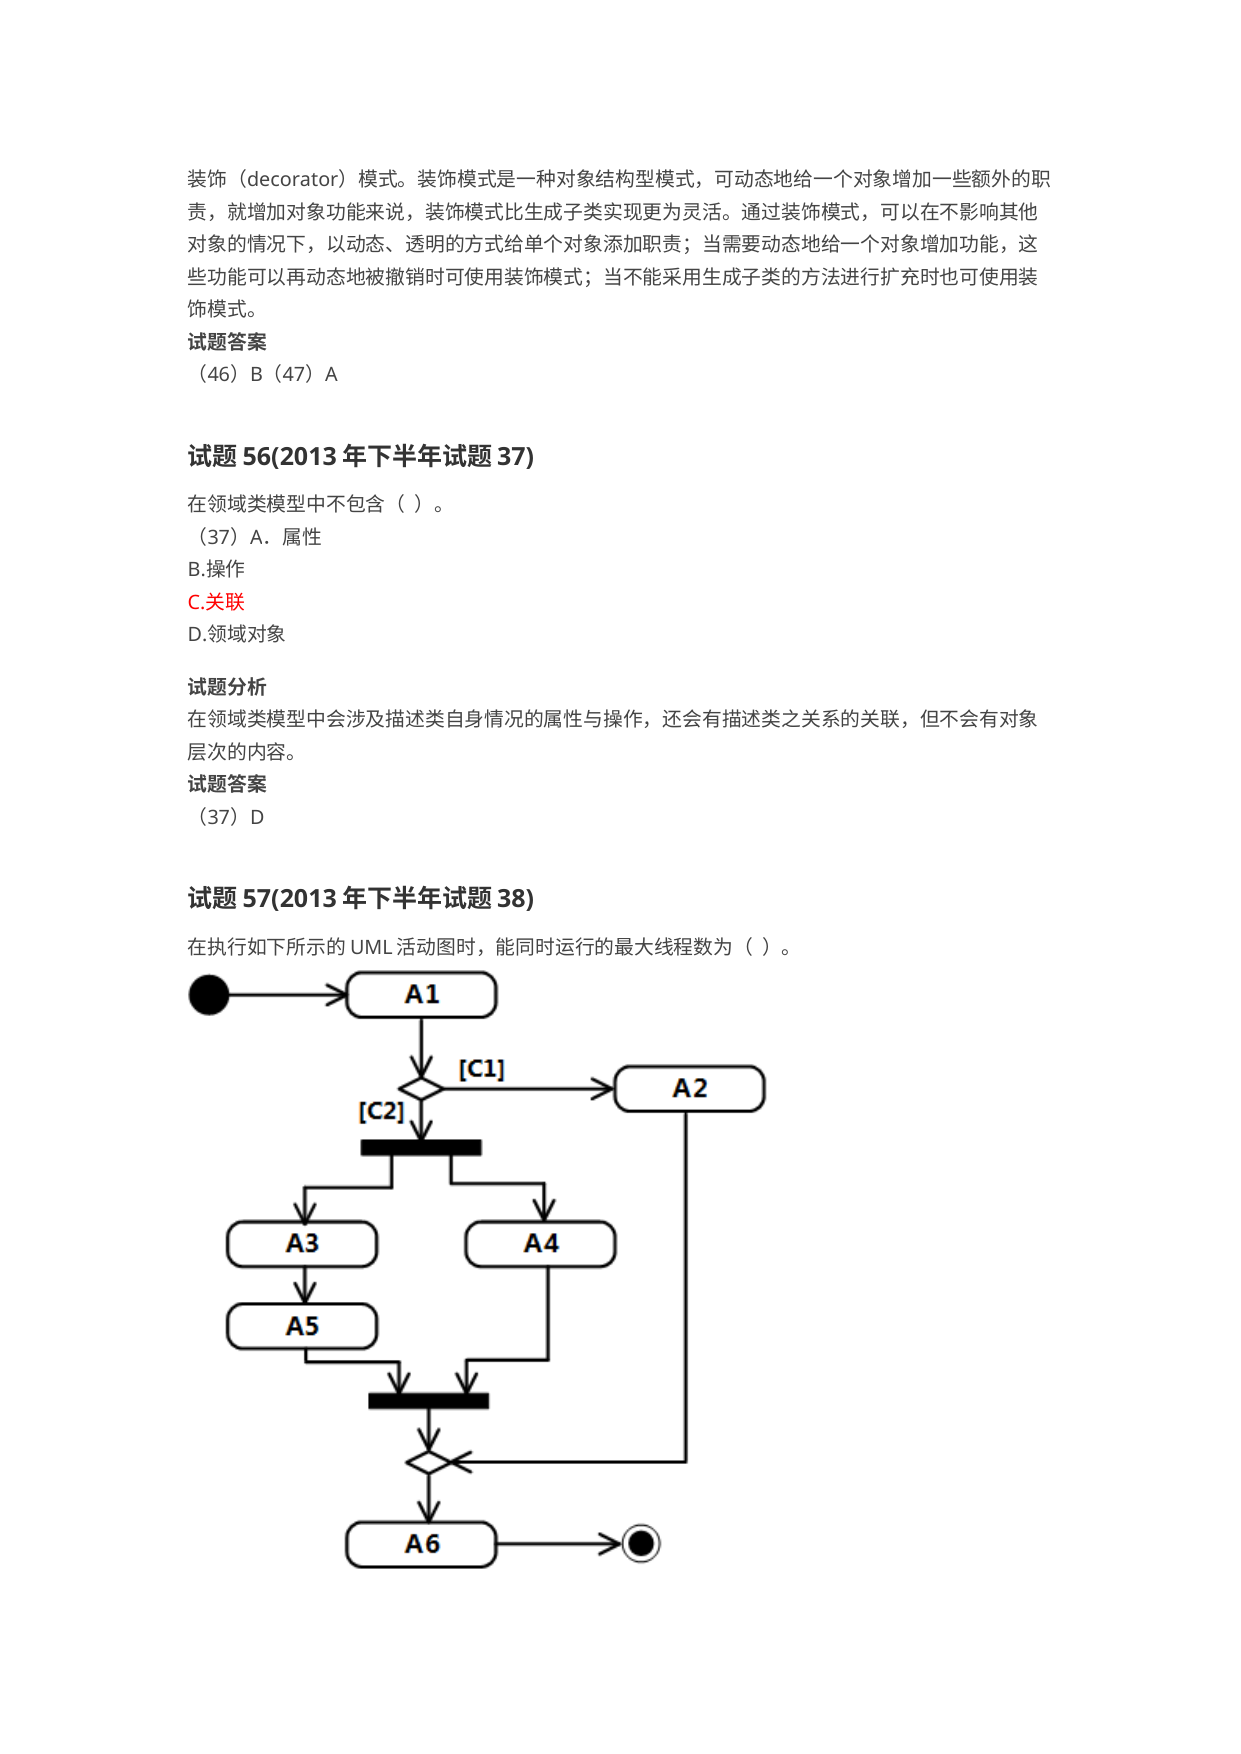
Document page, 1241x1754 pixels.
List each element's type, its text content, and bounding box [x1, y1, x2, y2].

text 试题答案 [187, 767, 1053, 799]
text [187, 162, 1053, 324]
text 在领域类模型中会涉及描述类自身情况的属性与操作，还会有描述类之关系的关联，但不会有对象层次的内容。 [187, 702, 1053, 767]
text 试题答案 [187, 324, 1053, 357]
text 试题分析 [187, 669, 1053, 702]
picture [187, 970, 768, 1572]
subtitle 试题57(2013年下半年试题38) [187, 864, 1053, 929]
text 在领域类模型中不包含（ ）。 [187, 487, 1053, 519]
text （46）B（47）A [187, 357, 1053, 389]
subtitle 试题56(2013年下半年试题37) [187, 422, 1053, 487]
text （37）D [187, 799, 1053, 832]
text （37）A．属性 B.操作 C.关联 D.领域对象 [187, 519, 1053, 649]
